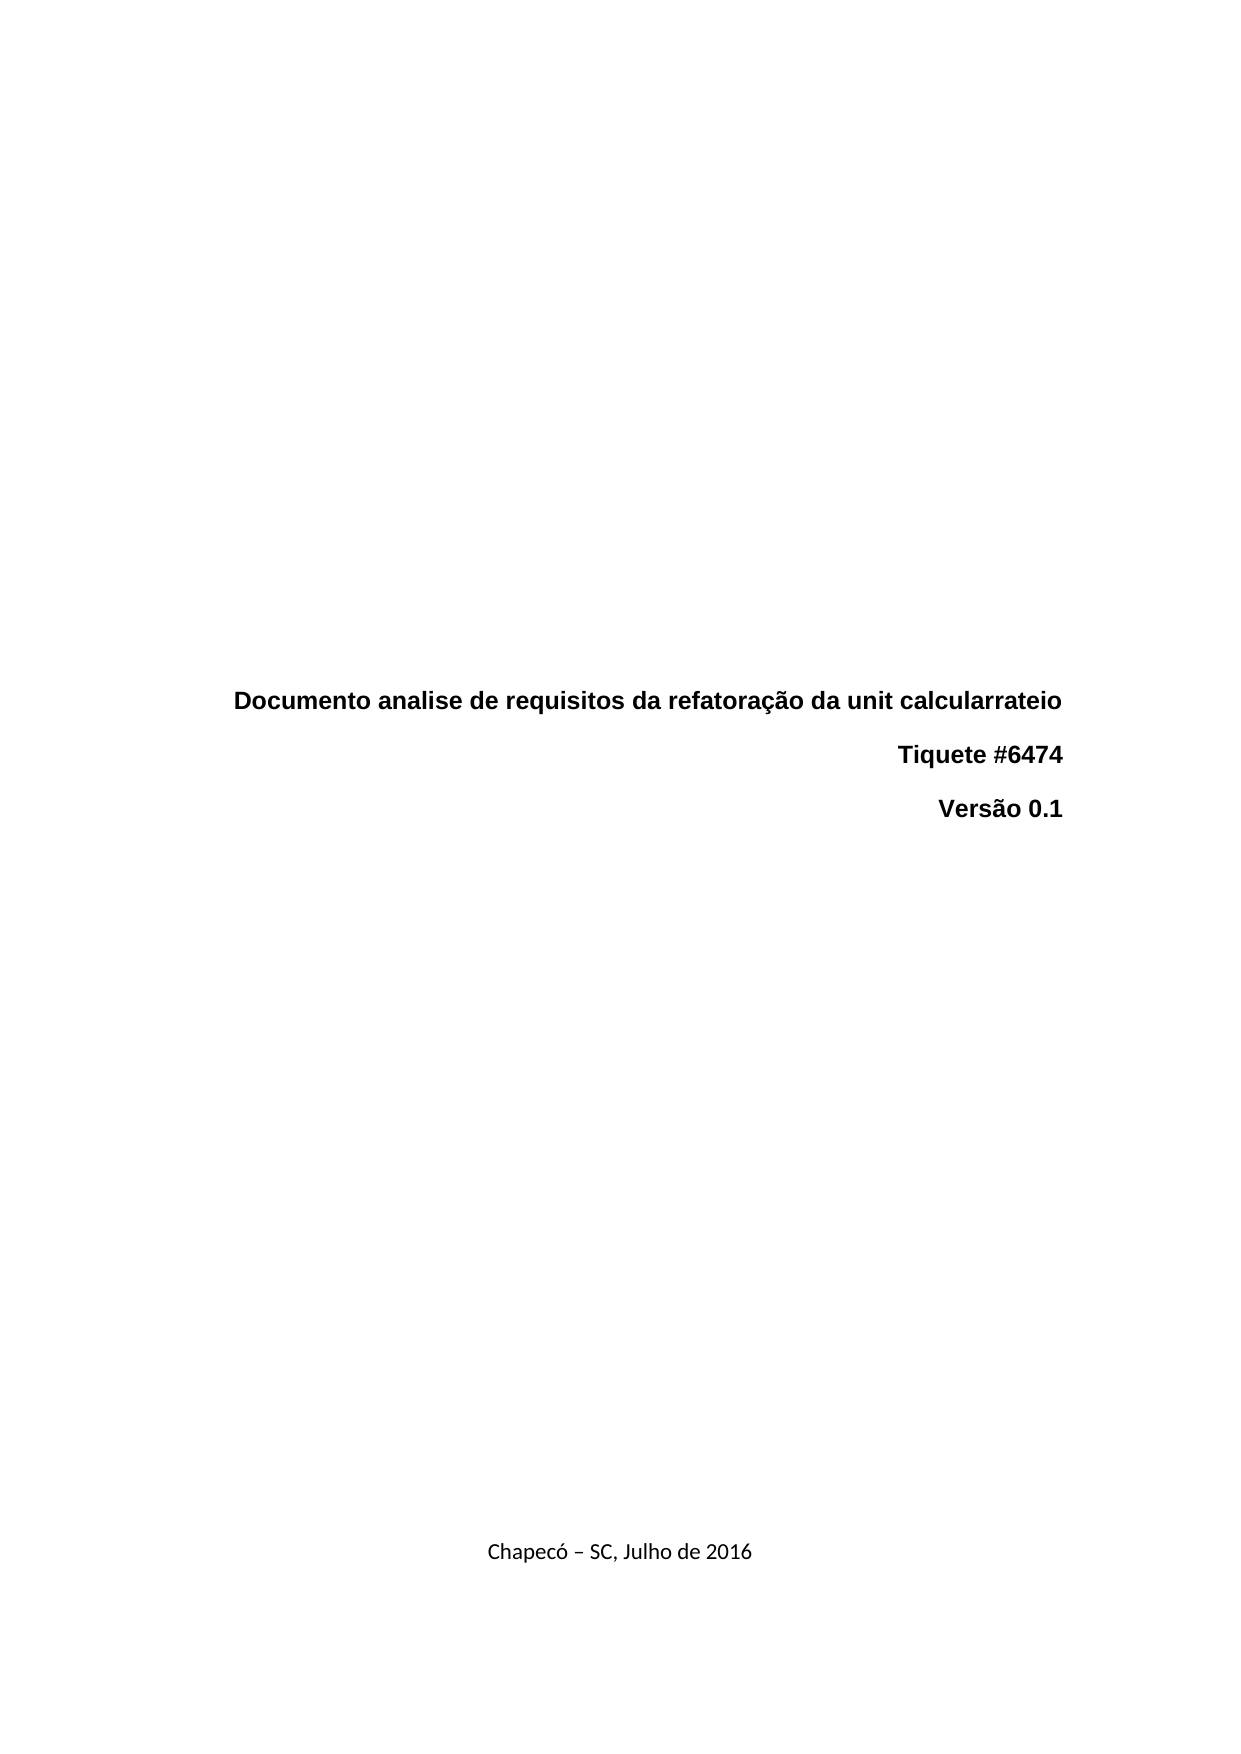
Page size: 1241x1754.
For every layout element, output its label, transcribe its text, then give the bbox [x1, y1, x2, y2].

text Chapecó – SC, Julho de 2016 [177, 1537, 1063, 1565]
text Versão 0.1 [177, 794, 1063, 823]
text Documento analise de requisitos da refatoração da unit calcularrateio [177, 686, 1063, 715]
text Tiquete #6474 [177, 740, 1063, 769]
